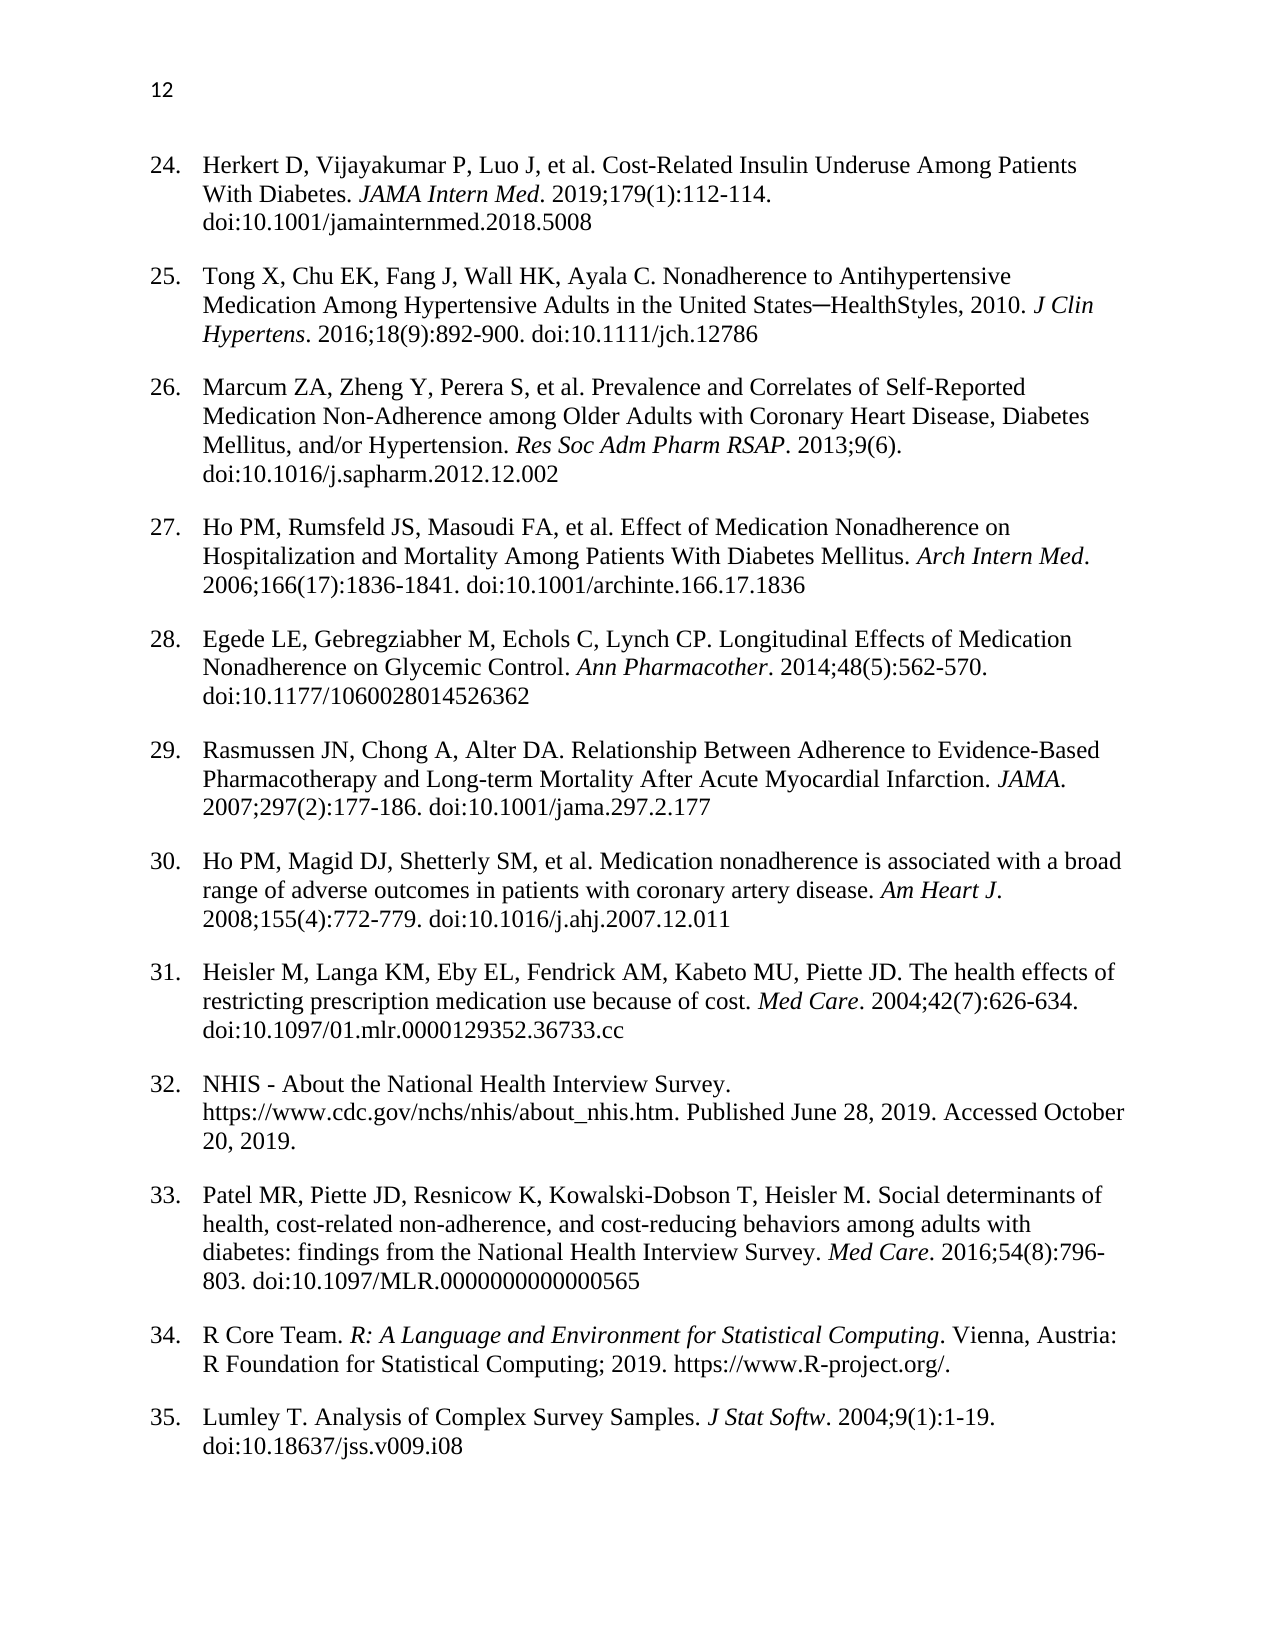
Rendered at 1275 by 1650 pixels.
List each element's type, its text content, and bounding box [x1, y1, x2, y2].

text 32. NHIS - About the National Health Interview Survey. https://www.cdc.gov/nchs/nhis/about_nhis.htm. Published June 28, 2019. Accessed October 20, 2019. [150, 1069, 1125, 1155]
text 31. Heisler M, Langa KM, Eby EL, Fendrick AM, Kabeto MU, Piette JD. The health effects of restricting prescription medication use because of cost. Med Care. 2004;42(7):626-634. doi:10.1097/01.mlr.0000129352.36733.cc [150, 957, 1125, 1044]
text 25. Tong X, Chu EK, Fang J, Wall HK, Ayala C. Nonadherence to Antihypertensive Medication Among Hypertensive Adults in the United States─HealthStyles, 2010. J Clin Hypertens. 2016;18(9):892-900. doi:10.1111/jch.12786 [150, 261, 1125, 347]
text 34. R Core Team. R: A Language and Environment for Statistical Computing. Vienna, Austria: R Foundation for Statistical Computing; 2019. https://www.R-project.org/. [150, 1320, 1125, 1377]
text 27. Ho PM, Rumsfeld JS, Masoudi FA, et al. Effect of Medication Nonadherence on Hospitalization and Mortality Among Patients With Diabetes Mellitus. Arch Intern Med. 2006;166(17):1836-1841. doi:10.1001/archinte.166.17.1836 [150, 512, 1125, 599]
text 26. Marcum ZA, Zheng Y, Perera S, et al. Prevalence and Correlates of Self-Reported Medication Non-Adherence among Older Adults with Coronary Heart Disease, Diabetes Mellitus, and/or Hypertension. Res Soc Adm Pharm RSAP. 2013;9(6). doi:10.1016/j.sapharm.2012.12.002 [150, 372, 1125, 487]
text 29. Rasmussen JN, Chong A, Alter DA. Relationship Between Adherence to Evidence-Based Pharmacotherapy and Long-term Mortality After Acute Myocardial Infarction. JAMA. 2007;297(2):177-186. doi:10.1001/jama.297.2.177 [150, 735, 1125, 821]
text 24. Herkert D, Vijayakumar P, Luo J, et al. Cost-Related Insulin Underuse Among Patients With Diabetes. JAMA Intern Med. 2019;179(1):112-114. doi:10.1001/jamainternmed.2018.5008 [150, 150, 1125, 236]
text 33. Patel MR, Piette JD, Resnicow K, Kowalski-Dobson T, Heisler M. Social determinants of health, cost-related non-adherence, and cost-reducing behaviors among adults with diabetes: findings from the National Health Interview Survey. Med Care. 2016;54(8):796-803. doi:10.1097/MLR.0000000000000565 [150, 1180, 1125, 1295]
text 30. Ho PM, Magid DJ, Shetterly SM, et al. Medication nonadherence is associated with a broad range of adverse outcomes in patients with coronary artery disease. Am Heart J. 2008;155(4):772-779. doi:10.1016/j.ahj.2007.12.011 [150, 846, 1125, 932]
text 35. Lumley T. Analysis of Complex Survey Samples. J Stat Softw. 2004;9(1):1-19. doi:10.18637/jss.v009.i08 [150, 1402, 1125, 1460]
text 28. Egede LE, Gebregziabher M, Echols C, Lynch CP. Longitudinal Effects of Medication Nonadherence on Glycemic Control. Ann Pharmacother. 2014;48(5):562-570. doi:10.1177/1060028014526362 [150, 624, 1125, 710]
